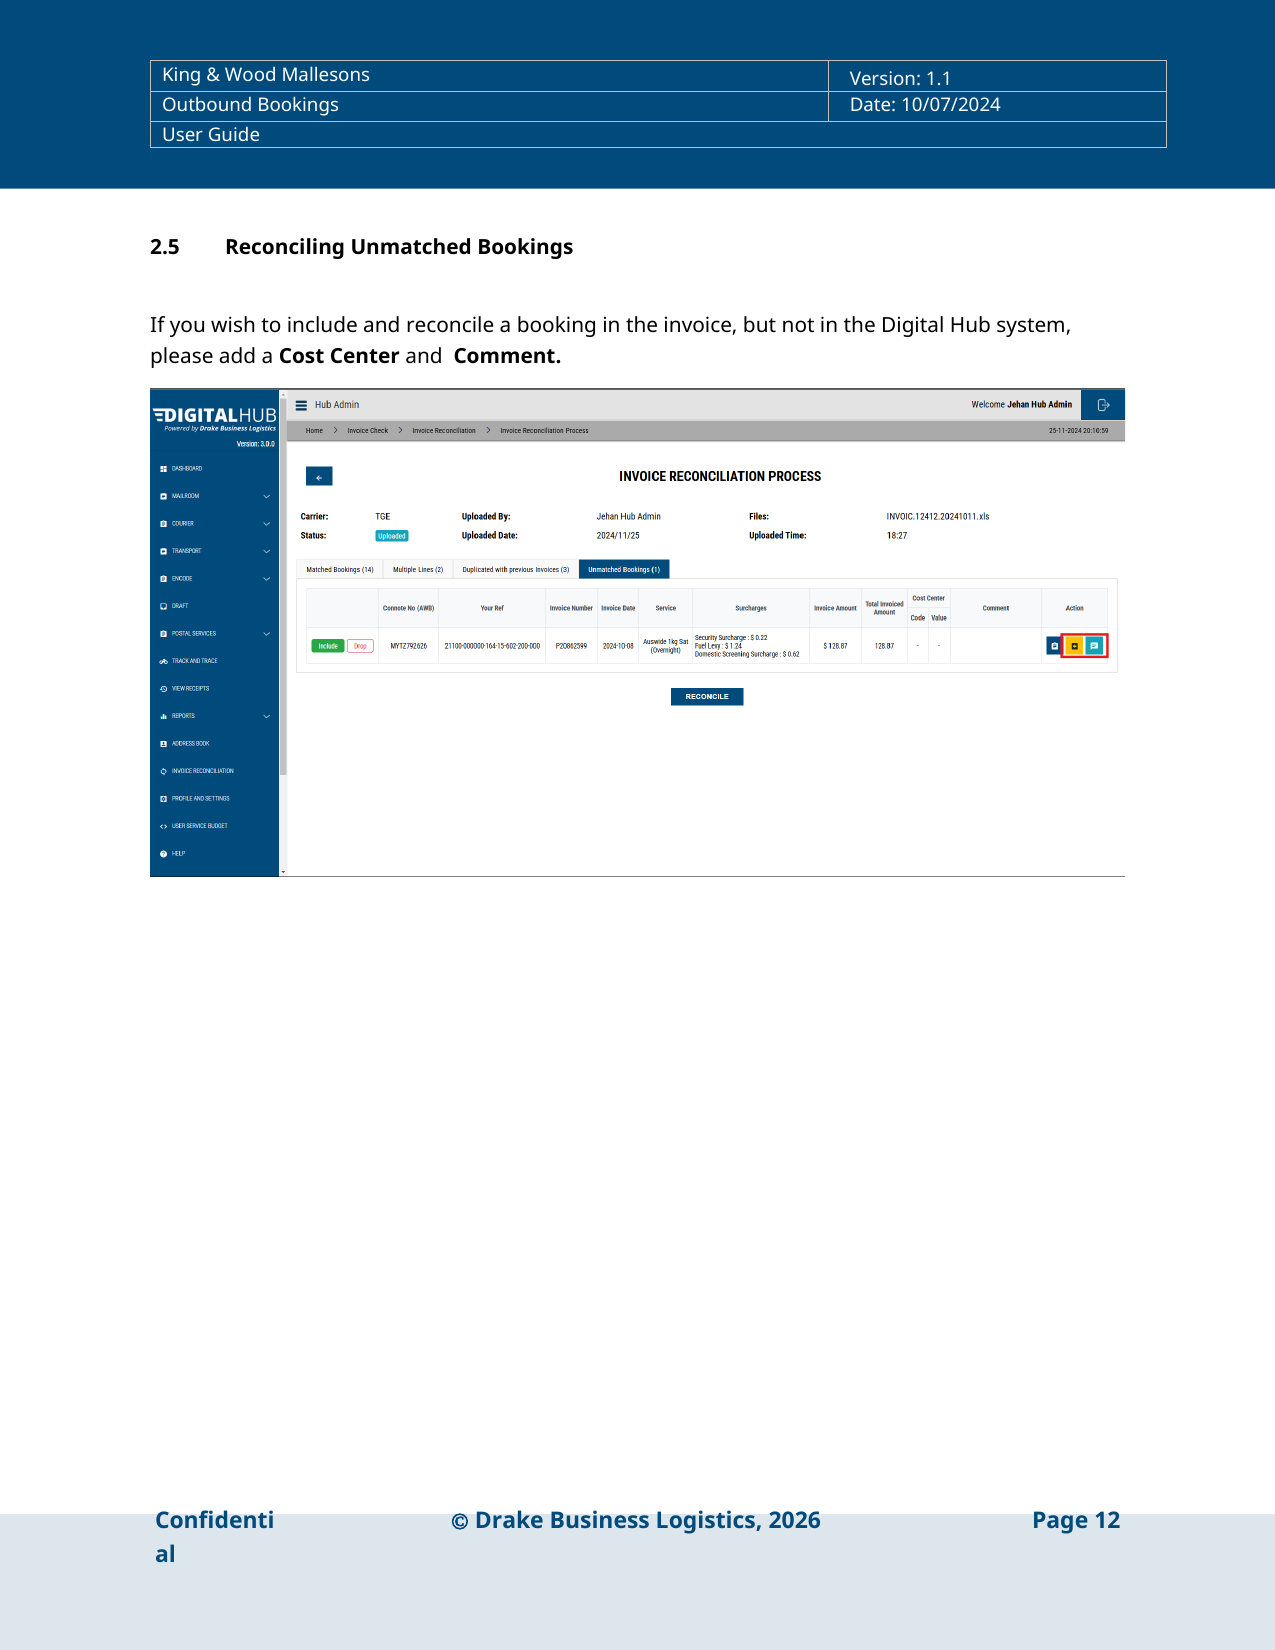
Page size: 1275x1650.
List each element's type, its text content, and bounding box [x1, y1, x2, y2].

subtitle Reconciling Unmatched Bookings [150, 232, 1125, 261]
picture [150, 388, 1125, 877]
text If you wish to include and reconcile a booking in the invoice, but not in the Digital Hub system, please add a Cost Center and Comment. [150, 310, 1125, 369]
